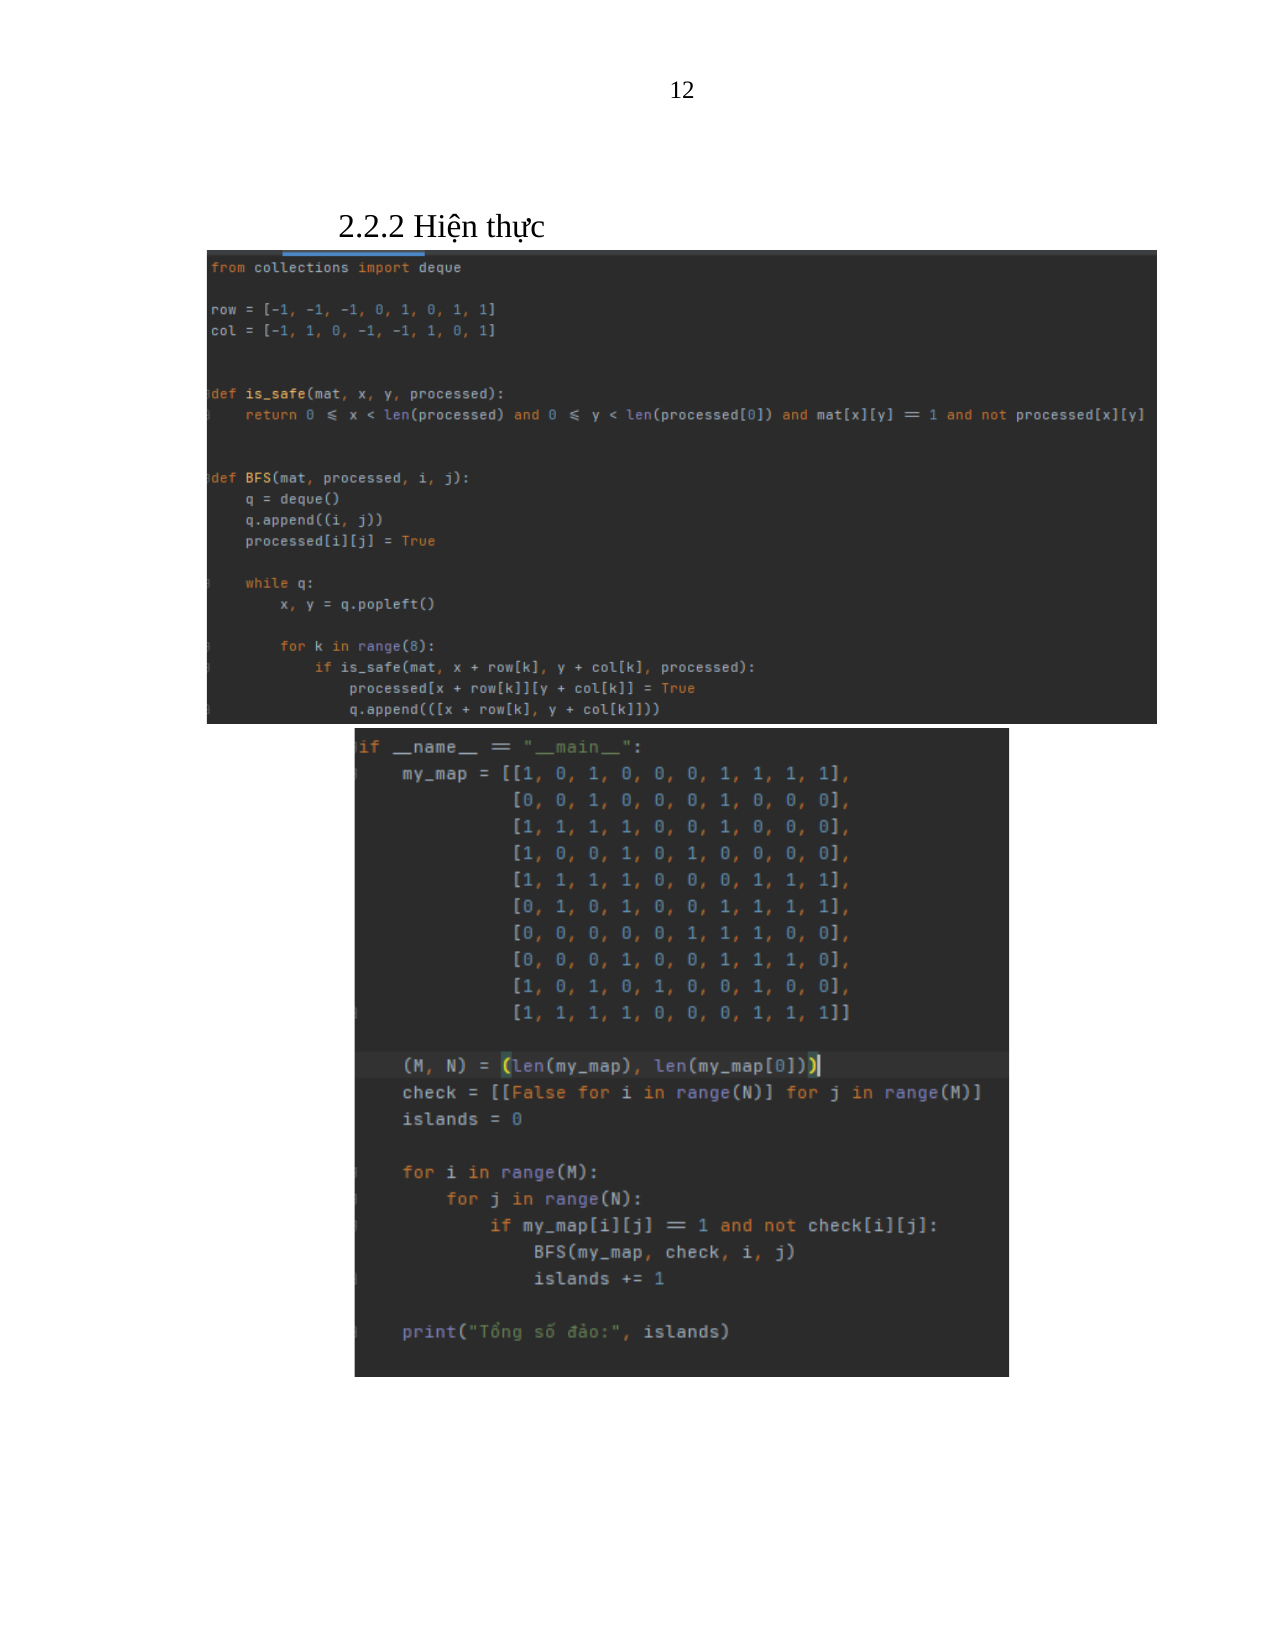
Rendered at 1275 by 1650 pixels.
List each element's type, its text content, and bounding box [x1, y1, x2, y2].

picture [354, 728, 1010, 1377]
picture [206, 250, 1157, 724]
list Hiện thực [338, 207, 1157, 245]
